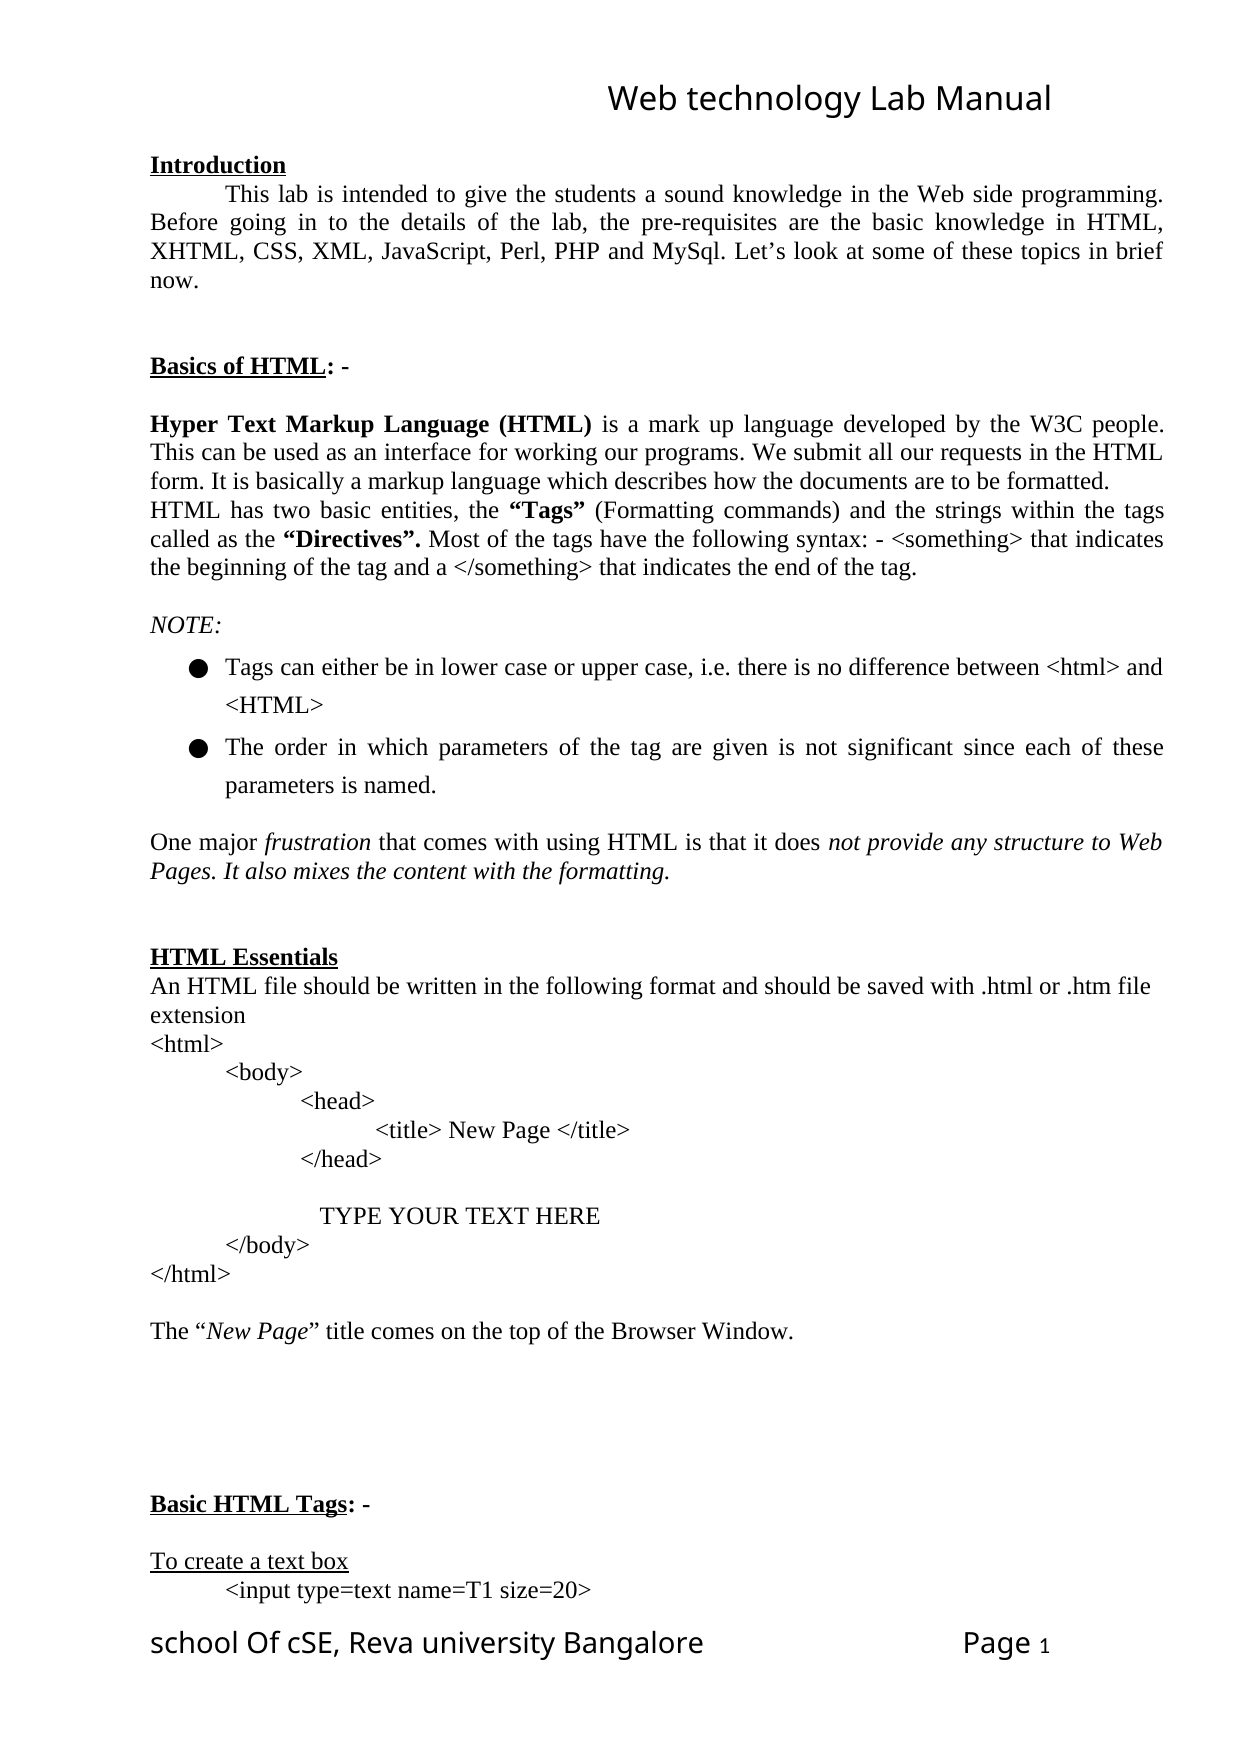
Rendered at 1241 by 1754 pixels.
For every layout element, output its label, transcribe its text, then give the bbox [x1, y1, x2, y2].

title To create a text box [150, 1546, 1165, 1575]
title </html> [150, 1259, 1165, 1287]
title <html> [150, 1029, 1165, 1057]
title One major frustration that comes with using HTML is that it does not provide any structure to Web Pages. It also mixes the content with the formatting. [150, 827, 1165, 885]
title Basic HTML Tags: - [150, 1489, 1165, 1517]
title An HTML file should be written in the following format and should be saved with .html or .htm file extension [150, 971, 1165, 1029]
title <title> New Page </title> [300, 1115, 1165, 1144]
title The “New Page” title comes on the top of the Browser Window. [150, 1316, 1165, 1345]
title This lab is intended to give the students a sound knowledge in the Web side programming. Before going in to the details of the lab, the pre-requisites are the basic knowledge in HTML, XHTML, CSS, XML, JavaScript, Perl, PHP and MySql. Let’s look at some of these topics in brief now. [150, 179, 1165, 294]
title HTML has two basic entities, the “Tags” (Formatting commands) and the strings within the tags called as the “Directives”. Most of the tags have the following syntax: - <something> that indicates the beginning of the tag and a </something> that indicates the end of the tag. [150, 495, 1165, 581]
title </head> [225, 1144, 1165, 1172]
title Basics of HTML: - [150, 351, 1165, 380]
title The order in which parameters of the tag are given is not significant since each of these parameters is named. [187, 719, 1165, 799]
title TYPE YOUR TEXT HERE [225, 1201, 1165, 1230]
title Tags can either be in lower case or upper case, i.e. there is no difference between <html> and <HTML> [187, 639, 1165, 719]
title </body> [150, 1230, 1165, 1259]
title HTML Essentials [150, 942, 1165, 971]
title <body> [150, 1057, 1165, 1086]
title <head> [225, 1086, 1165, 1115]
title Hyper Text Markup Language (HTML) is a mark up language developed by the W3C people. This can be used as an interface for working our programs. We submit all our requests in the HTML form. It is basically a markup language which describes how the documents are to be formatted. [150, 409, 1165, 495]
title Introduction [150, 150, 1165, 179]
title NOTE: [150, 610, 1165, 639]
title <input type=text name=T1 size=20> [150, 1575, 1165, 1604]
